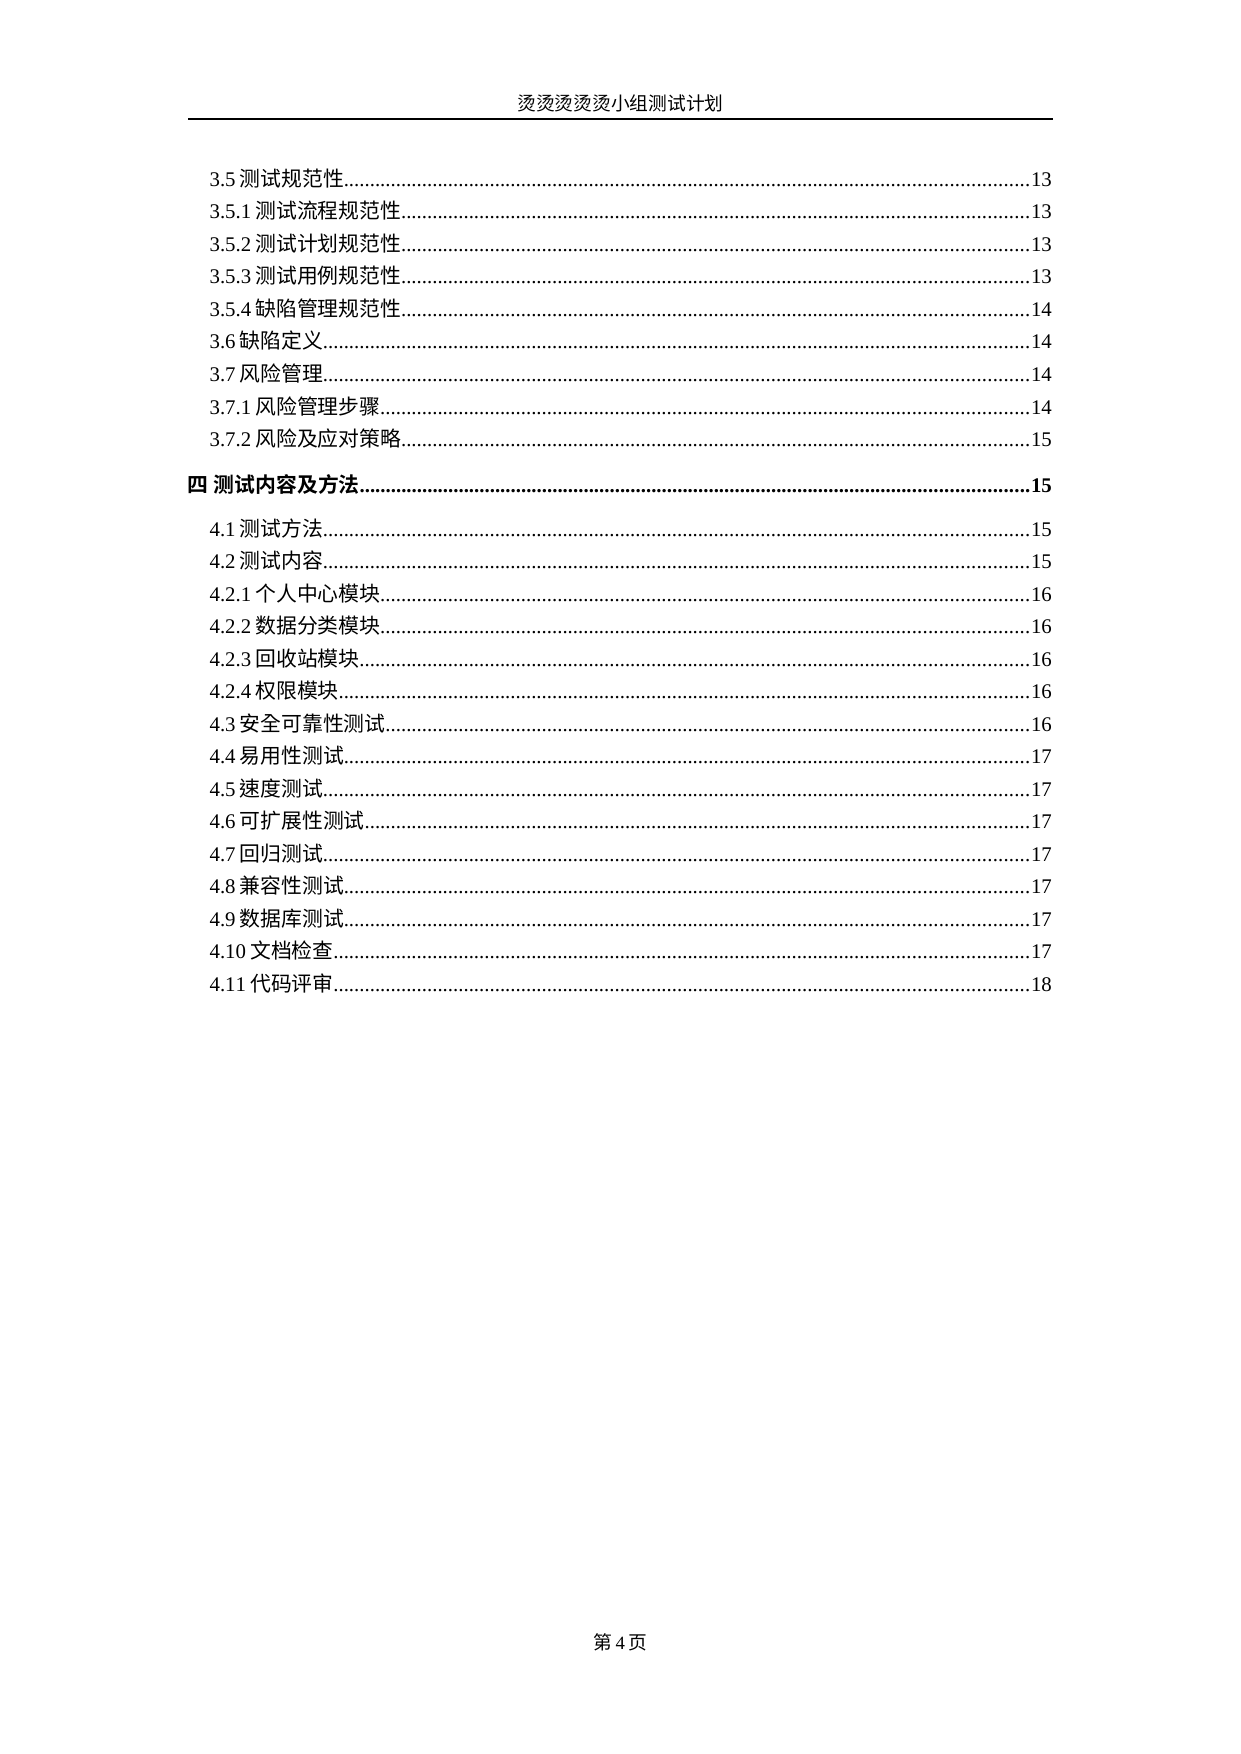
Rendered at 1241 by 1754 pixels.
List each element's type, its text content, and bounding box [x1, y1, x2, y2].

text 3.5.3测试用例规范性 13 [209, 259, 1053, 292]
text 4.1测试方法 15 [209, 512, 1053, 544]
text 4.6可扩展性测试 17 [209, 804, 1053, 837]
text 3.7.2风险及应对策略 15 [209, 422, 1053, 454]
text 3.5测试规范性 13 [209, 162, 1053, 194]
text 4.3安全可靠性测试 16 [209, 707, 1053, 739]
text 4.2.4权限模块 16 [209, 674, 1053, 707]
text 4.2.2数据分类模块 16 [209, 609, 1053, 642]
text 3.5.4缺陷管理规范性 14 [209, 292, 1053, 324]
text 4.8兼容性测试 17 [209, 869, 1053, 902]
text 4.10文档检查 17 [209, 934, 1053, 967]
text 4.11代码评审 18 [209, 967, 1053, 999]
text 4.2测试内容 15 [209, 544, 1053, 577]
text 4.2.3回收站模块 16 [209, 642, 1053, 674]
text 3.5.2测试计划规范性 13 [209, 227, 1053, 259]
text 3.7.1风险管理步骤 14 [209, 389, 1053, 422]
text 3.7风险管理 14 [209, 357, 1053, 389]
text 4.7回归测试 17 [209, 837, 1053, 869]
text 3.5.1测试流程规范性 13 [209, 194, 1053, 227]
text 4.5速度测试 17 [209, 772, 1053, 804]
text 4.9数据库测试 17 [209, 902, 1053, 934]
text 4.2.1个人中心模块 16 [209, 577, 1053, 609]
text 4.4易用性测试 17 [209, 739, 1053, 772]
text 四 测试内容及方法 15 [187, 467, 1053, 499]
text 3.6缺陷定义 14 [209, 324, 1053, 357]
